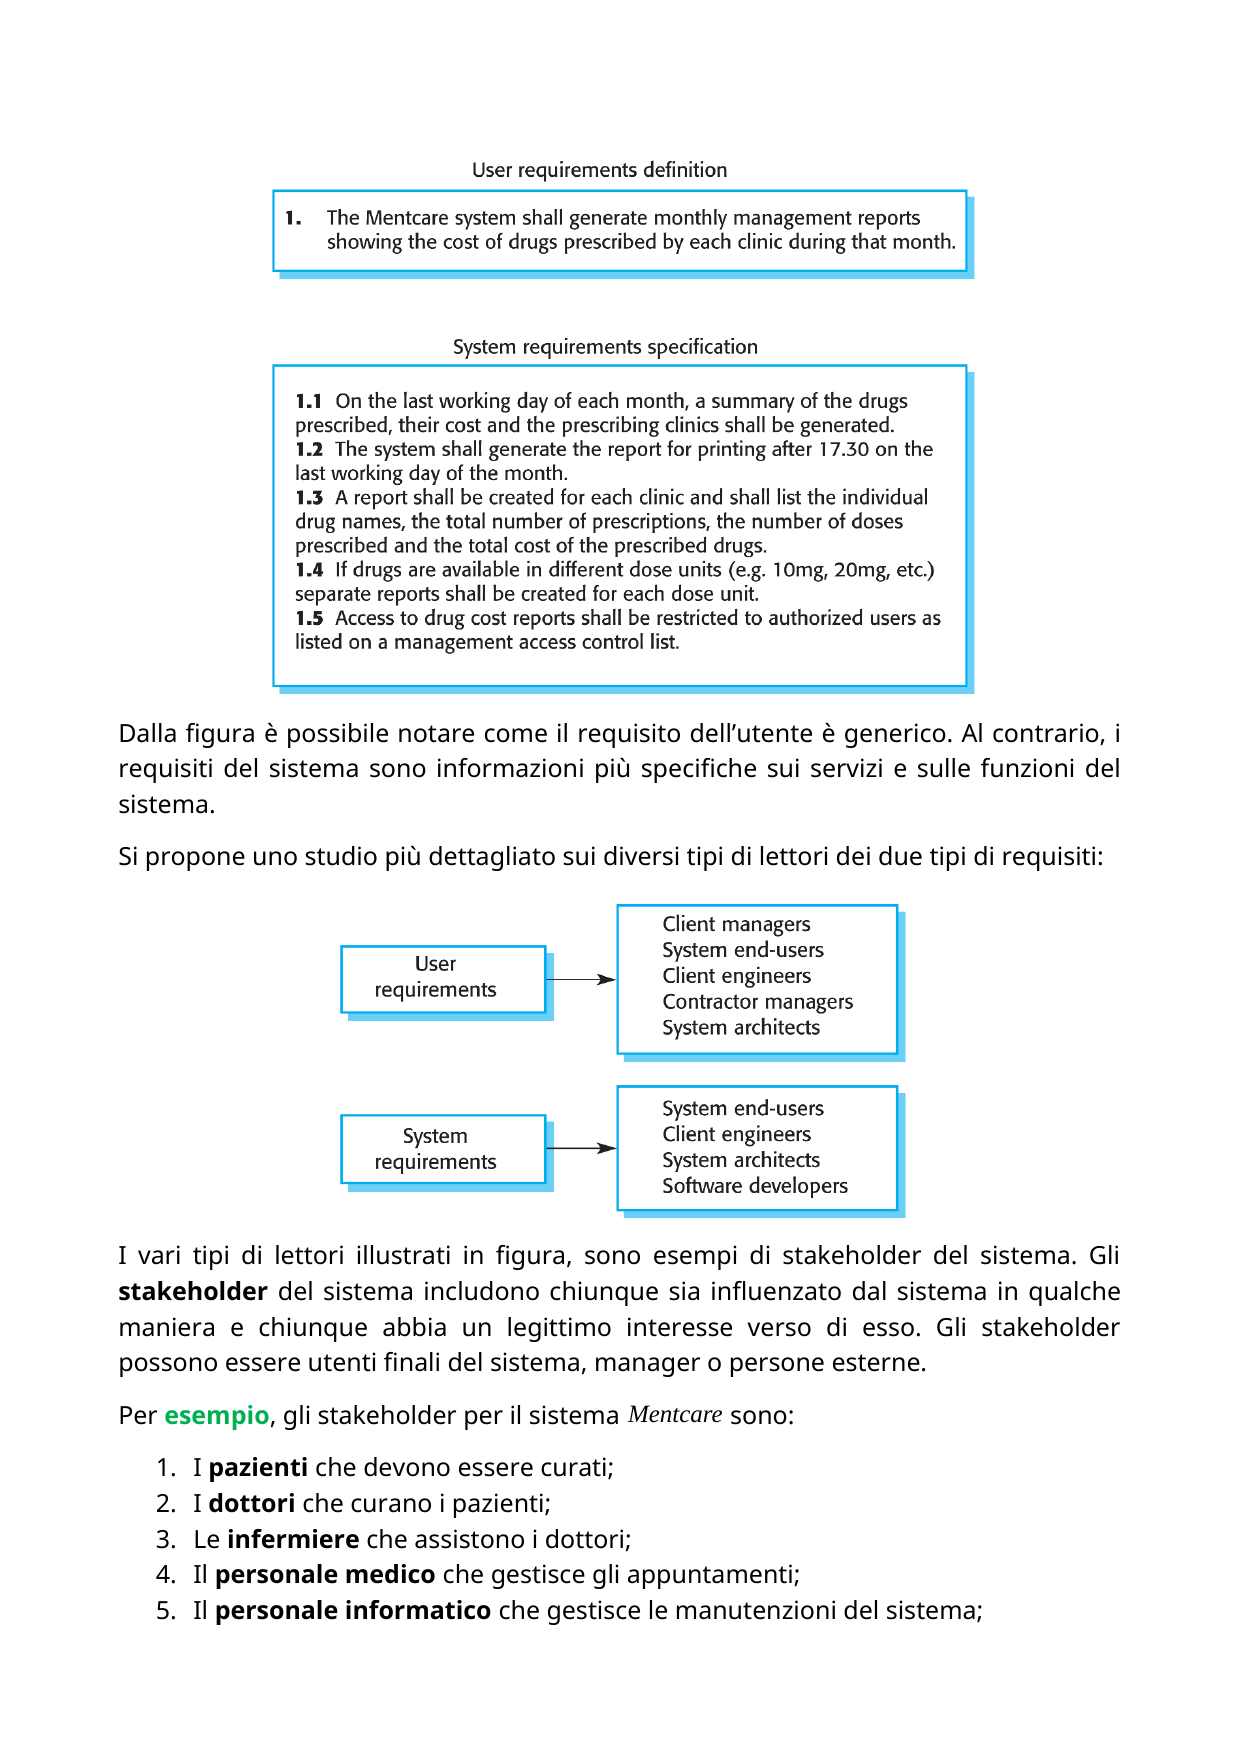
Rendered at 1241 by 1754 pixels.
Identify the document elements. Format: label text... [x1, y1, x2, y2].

list Le infermiere che assistono i dottori; [156, 1521, 1122, 1555]
list I pazienti che devono essere curati; [156, 1450, 1122, 1484]
list I dottori che curano i pazienti; [156, 1486, 1122, 1519]
text Per esempio, gli stakeholder per il sistema sono: [118, 1397, 1122, 1431]
text I vari tipi di lettori illustrati in figura, sono esempi di stakeholder del sistema. Gli stakeholder del sistema includono chiunque sia influenzato dal sistema in qualche maniera e chiunque abbia un legittimo interesse verso di esso. Gli stakeholder possono essere utenti finali del sistema, manager o persone esterne. [118, 1238, 1122, 1379]
picture [262, 147, 978, 698]
text Dalla figura è possibile notare come il requisito dell’utente è generico. Al contrario, i requisiti del sistema sono informazioni più specifiche sui servizi e sulle funzioni del sistema. [118, 715, 1122, 821]
list Il personale informatico che gestisce le manutenzioni del sistema; [156, 1593, 1122, 1627]
list Il personale medico che gestisce gli appuntamenti; [156, 1557, 1122, 1591]
text Si propone uno studio più dettagliato sui diversi tipi di lettori dei due tipi di requisiti: [118, 839, 1122, 873]
picture [329, 891, 912, 1220]
